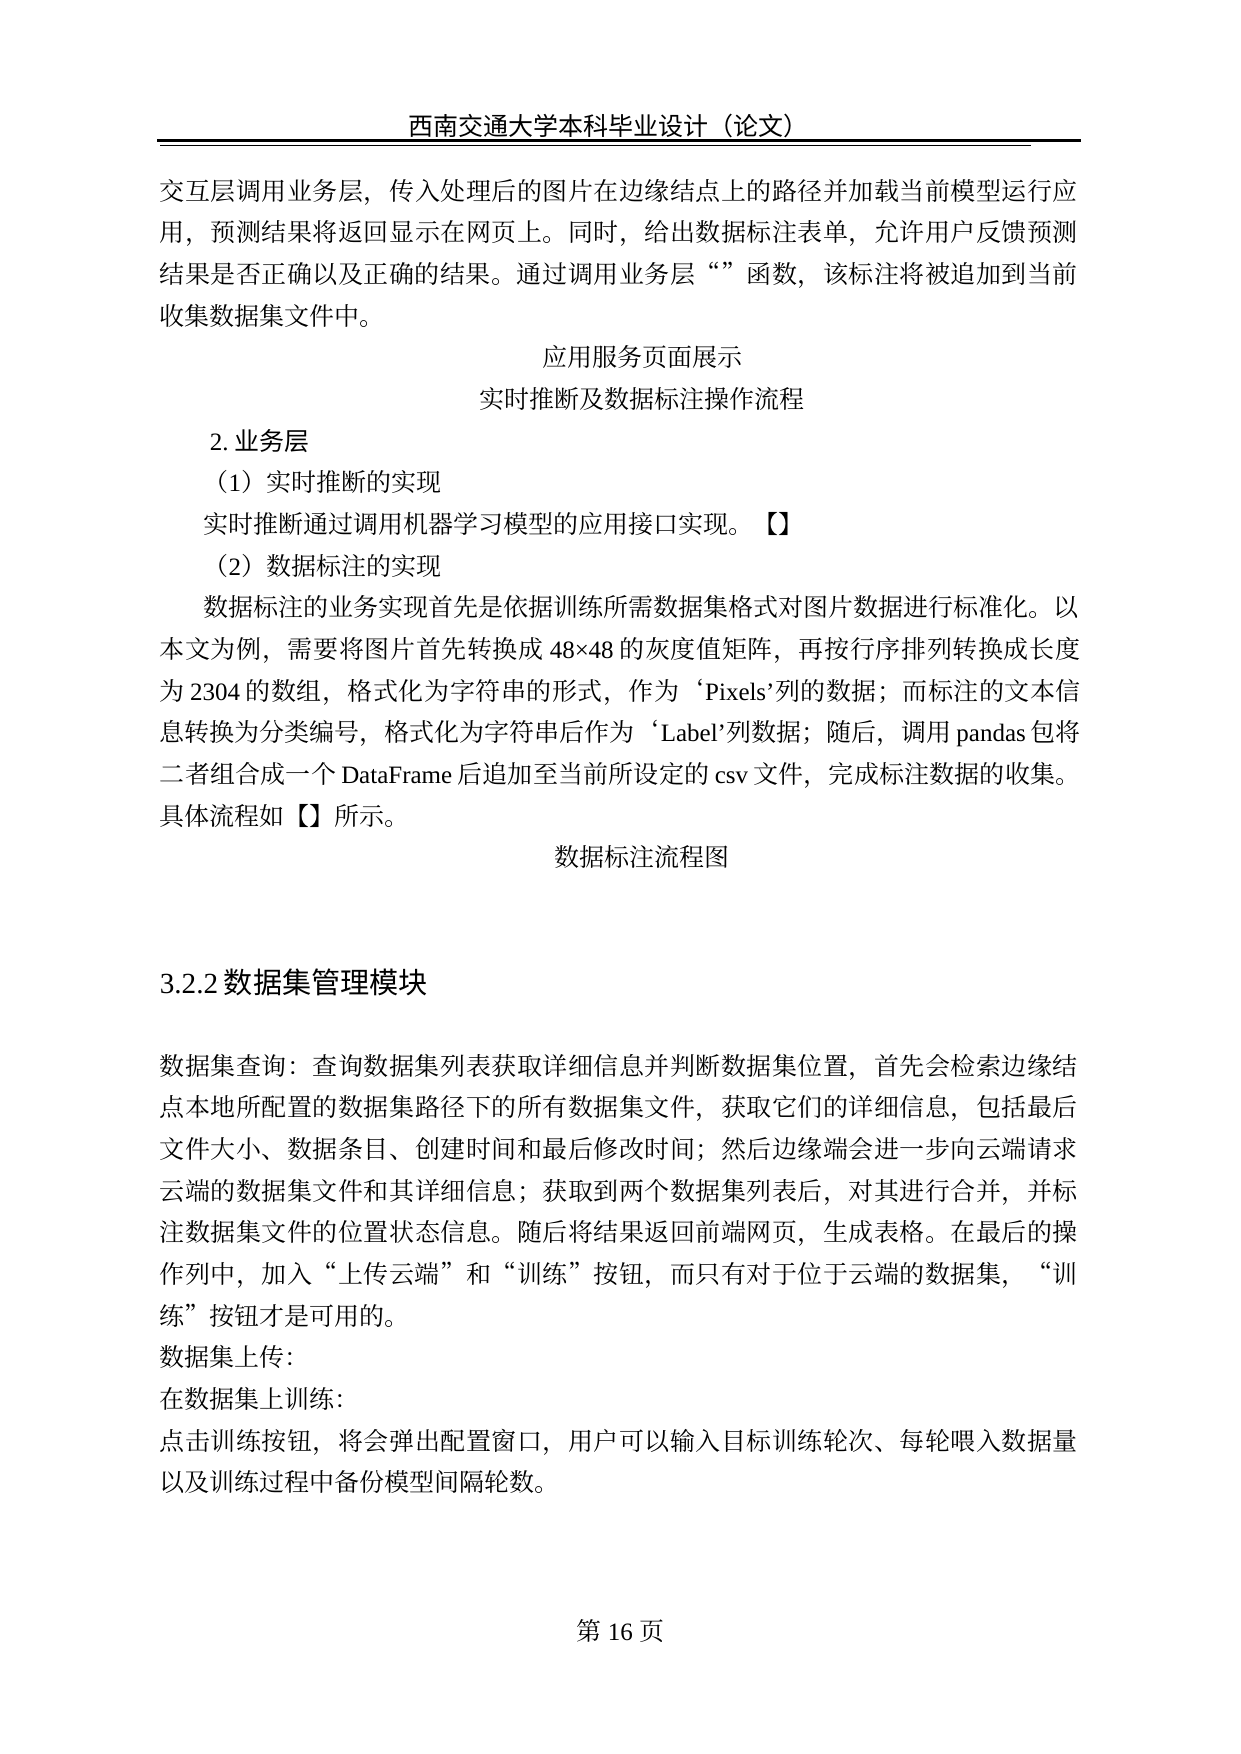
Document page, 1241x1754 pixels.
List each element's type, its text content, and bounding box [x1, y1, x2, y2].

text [159, 169, 1081, 335]
text 数据集上传： [159, 1335, 1081, 1377]
text 数据标注的业务实现首先是依据训练所需数据集格式对图片数据进行标准化。以本文为例，需要将图片首先转换成48×48的灰度值矩阵，再按行序排列转换成长度为2304的数组，格式化为字符串的形式，作为‘Pixels’列的数据；而标注的文本信息转换为分类编号，格式化为字符串后作为‘Label’列数据；随后，调用pandas包将二者组合成一个DataFrame后追加至当前所设定的csv文件，完成标注数据的收集。具体流程如【】所示。 [159, 585, 1081, 835]
text （2）数据标注的实现 [159, 544, 1081, 585]
text 在数据集上训练： [159, 1377, 1081, 1419]
text 数据集查询：查询数据集列表获取详细信息并判断数据集位置，首先会检索边缘结点本地所配置的数据集路径下的所有数据集文件，获取它们的详细信息，包括最后文件大小、数据条目、创建时间和最后修改时间；然后边缘端会进一步向云端请求云端的数据集文件和其详细信息；获取到两个数据集列表后，对其进行合并，并标注数据集文件的位置状态信息。随后将结果返回前端网页，生成表格。在最后的操作列中，加入“上传云端”和“训练”按钮，而只有对于位于云端的数据集，“训练”按钮才是可用的。 [159, 1044, 1081, 1335]
text 3.2.2数据集管理模块 [159, 939, 1081, 1023]
text 应用服务页面展示 [159, 335, 1081, 377]
text （1）实时推断的实现 [159, 460, 1081, 502]
text 2. 业务层 [159, 419, 1081, 460]
text 实时推断通过调用机器学习模型的应用接口实现。【】 [159, 502, 1081, 544]
text 点击训练按钮，将会弹出配置窗口，用户可以输入目标训练轮次、每轮喂入数据量以及训练过程中备份模型间隔轮数。 [159, 1419, 1081, 1502]
text 实时推断及数据标注操作流程 [159, 377, 1081, 419]
text 数据标注流程图 [159, 835, 1081, 877]
